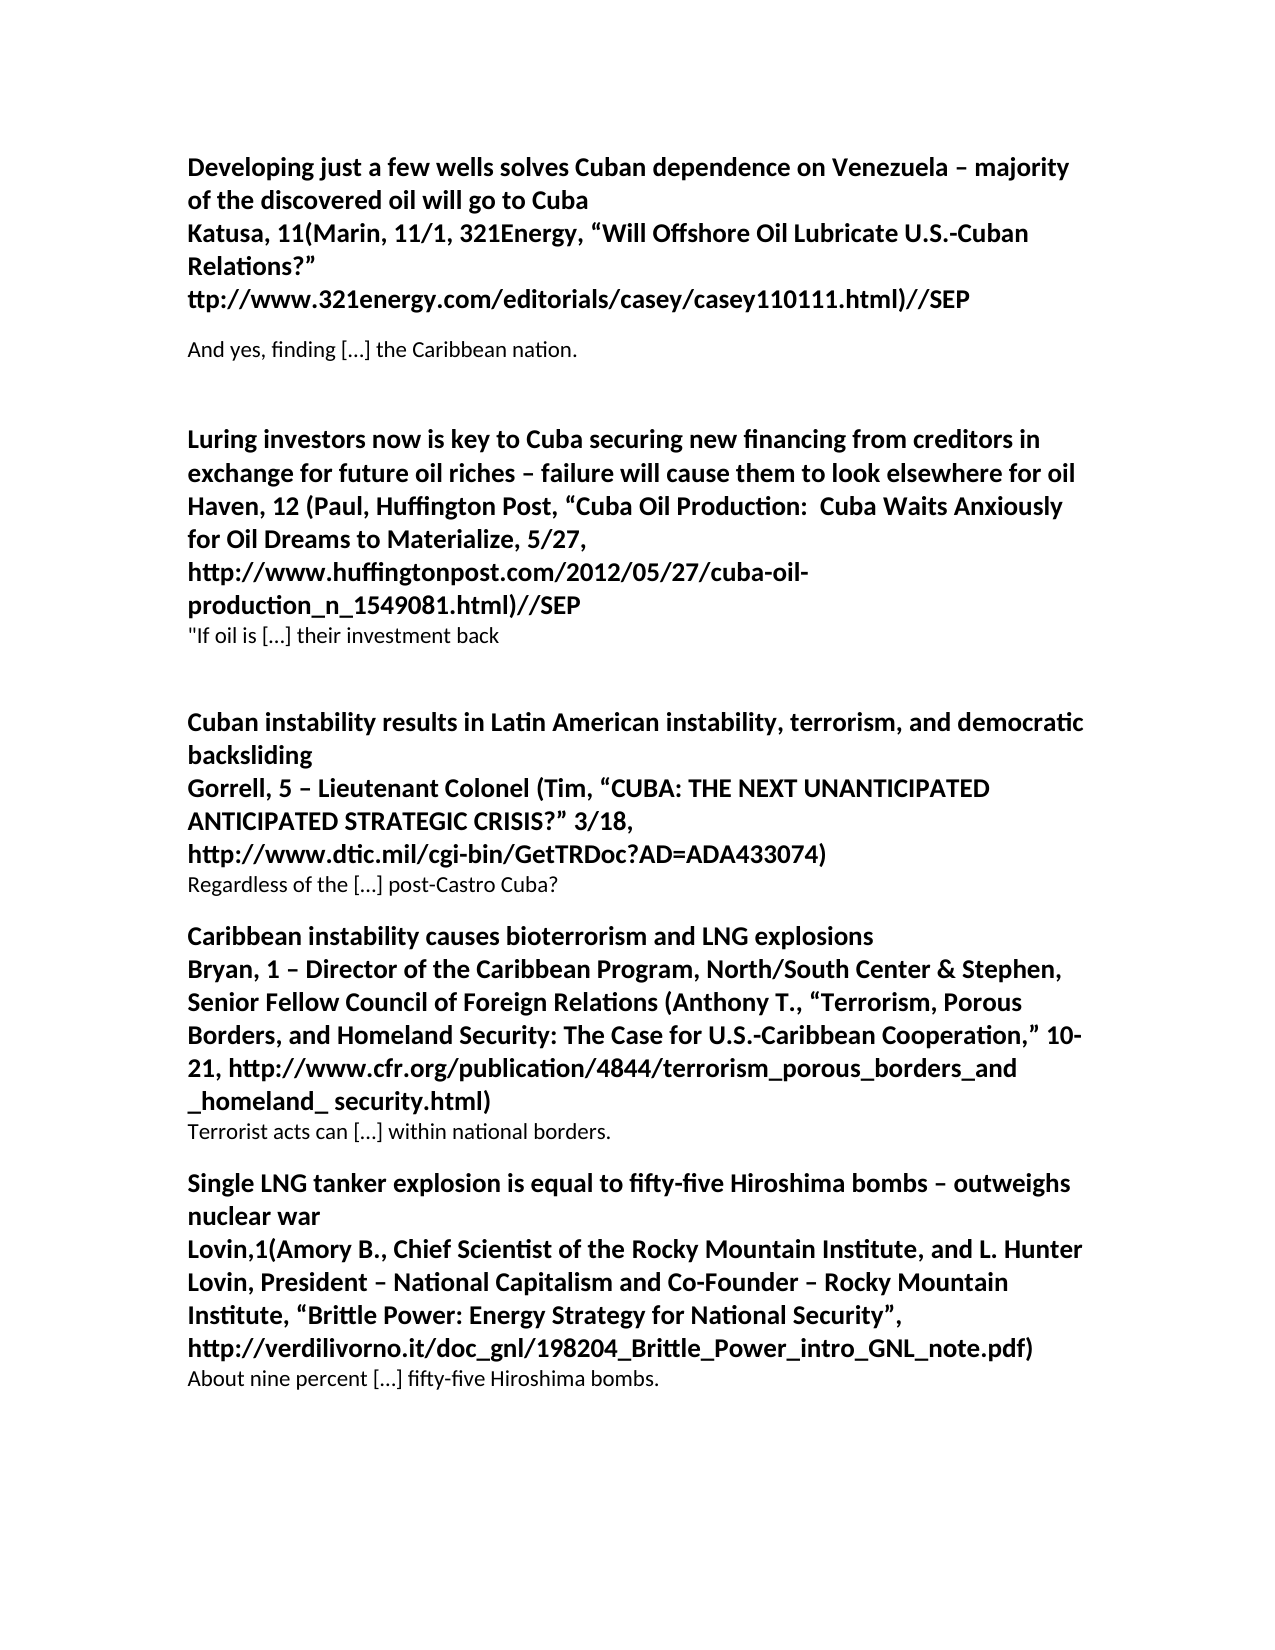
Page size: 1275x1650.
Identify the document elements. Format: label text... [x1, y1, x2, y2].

text About nine percent […] fifty-five Hiroshima bombs. [187, 1364, 1087, 1392]
subtitle Developing just a few wells solves Cuban dependence on Venezuela – majority of the discovered oil will go to Cuba [187, 150, 1087, 216]
text ttp://www.321energy.com/editorials/casey/casey110111.html)//SEP [187, 282, 1087, 315]
subtitle Single LNG tanker explosion is equal to fifty-five Hiroshima bombs – outweighs nuclear war [187, 1166, 1087, 1232]
text "If oil is […] their investment back [187, 621, 1087, 649]
text And yes, finding […] the Caribbean nation. [187, 335, 1087, 363]
text Lovin,1(Amory B., Chief Scientist of the Rocky Mountain Institute, and L. Hunter Lovin, President – National Capitalism and Co-Founder – Rocky Mountain Institute, “Brittle Power: Energy Strategy for National Security”, http://verdilivorno.it/doc_gnl/198204_Brittle_Power_intro_GNL_note.pdf) [187, 1232, 1087, 1364]
text Luring investors now is key to Cuba securing new financing from creditors in exchange for future oil riches – failure will cause them to look elsewhere for oil [187, 423, 1087, 489]
text Bryan, 1 – Director of the Caribbean Program, North/South Center & Stephen, Senior Fellow Council of Foreign Relations (Anthony T., “Terrorism, Porous Borders, and Homeland Security: The Case for U.S.-Caribbean Cooperation,” 10-21, http://www.cfr.org/publication/4844/terrorism_porous_borders_and _homeland_ security.html) [187, 952, 1087, 1117]
text Regardless of the […] post-Castro Cuba? [187, 870, 1087, 898]
text Gorrell, 5 – Lieutenant Colonel (Tim, “CUBA: THE NEXT UNANTICIPATED ANTICIPATED STRATEGIC CRISIS?” 3/18, http://www.dtic.mil/cgi-bin/GetTRDoc?AD=ADA433074) [187, 771, 1087, 870]
text Haven, 12 (Paul, Huffington Post, “Cuba Oil Production: Cuba Waits Anxiously for Oil Dreams to Materialize, 5/27, http://www.huffingtonpost.com/2012/05/27/cuba-oil-production_n_1549081.html)//SEP [187, 489, 1087, 621]
subtitle Cuban instability results in Latin American instability, terrorism, and democratic backsliding [187, 705, 1087, 771]
text Terrorist acts can […] within national borders. [187, 1117, 1087, 1145]
subtitle Caribbean instability causes bioterrorism and LNG explosions [187, 919, 1087, 952]
text Katusa, 11(Marin, 11/1, 321Energy, “Will Offshore Oil Lubricate U.S.-Cuban Relations?” [187, 216, 1087, 282]
